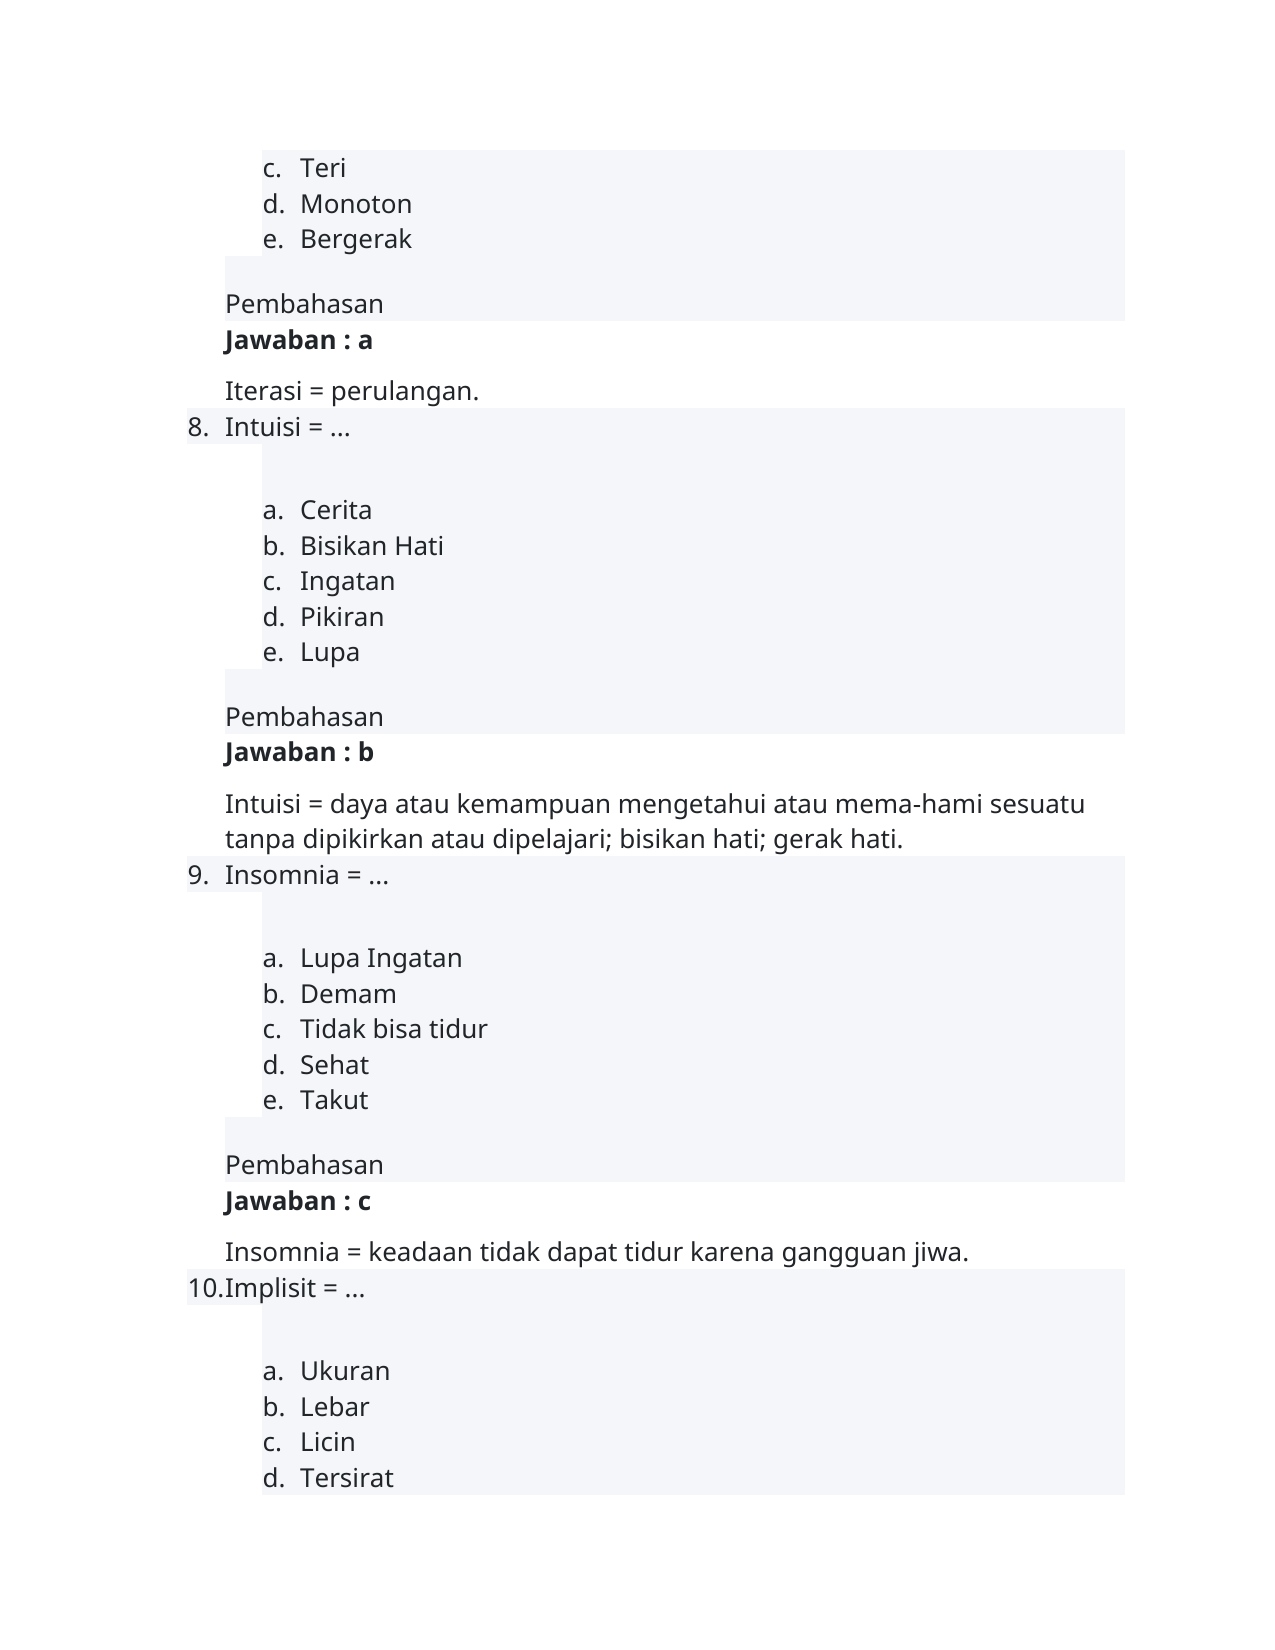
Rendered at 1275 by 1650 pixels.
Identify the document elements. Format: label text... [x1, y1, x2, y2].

list Teri [262, 150, 1125, 186]
text Insomnia = keadaan tidak dapat tidur karena gangguan jiwa. [225, 1234, 1125, 1269]
text Pembahasan [225, 698, 1125, 734]
list Bisikan Hati [262, 527, 1125, 563]
list Lupa Ingatan [262, 940, 1125, 975]
list Pikiran [262, 598, 1125, 634]
list Lupa [262, 634, 1125, 669]
text Jawaban : a [225, 321, 1125, 357]
list Sehat [262, 1046, 1125, 1082]
list Cerita [262, 492, 1125, 527]
list Demam [262, 975, 1125, 1011]
list Insomnia = ... [187, 856, 1125, 892]
text Jawaban : c [225, 1182, 1125, 1218]
list Ukuran [262, 1353, 1125, 1388]
text Jawaban : b [225, 734, 1125, 769]
list Implisit = ... [187, 1269, 1125, 1305]
list Bergerak [262, 221, 1125, 257]
text Iterasi = perulangan. [225, 373, 1125, 408]
text Intuisi = daya atau kemampuan mengetahui atau mema-hami sesuatu tanpa dipikirkan atau dipelajari; bisikan hati; gerak hati. [225, 785, 1125, 856]
text Pembahasan [225, 286, 1125, 321]
list Intuisi = ... [187, 408, 1125, 444]
list Tidak bisa tidur [262, 1011, 1125, 1046]
text Pembahasan [225, 1147, 1125, 1182]
list Lebar [262, 1388, 1125, 1424]
list Tersirat [262, 1459, 1125, 1495]
list Takut [262, 1082, 1125, 1117]
list Monoton [262, 186, 1125, 221]
list Licin [262, 1424, 1125, 1459]
list Ingatan [262, 563, 1125, 598]
